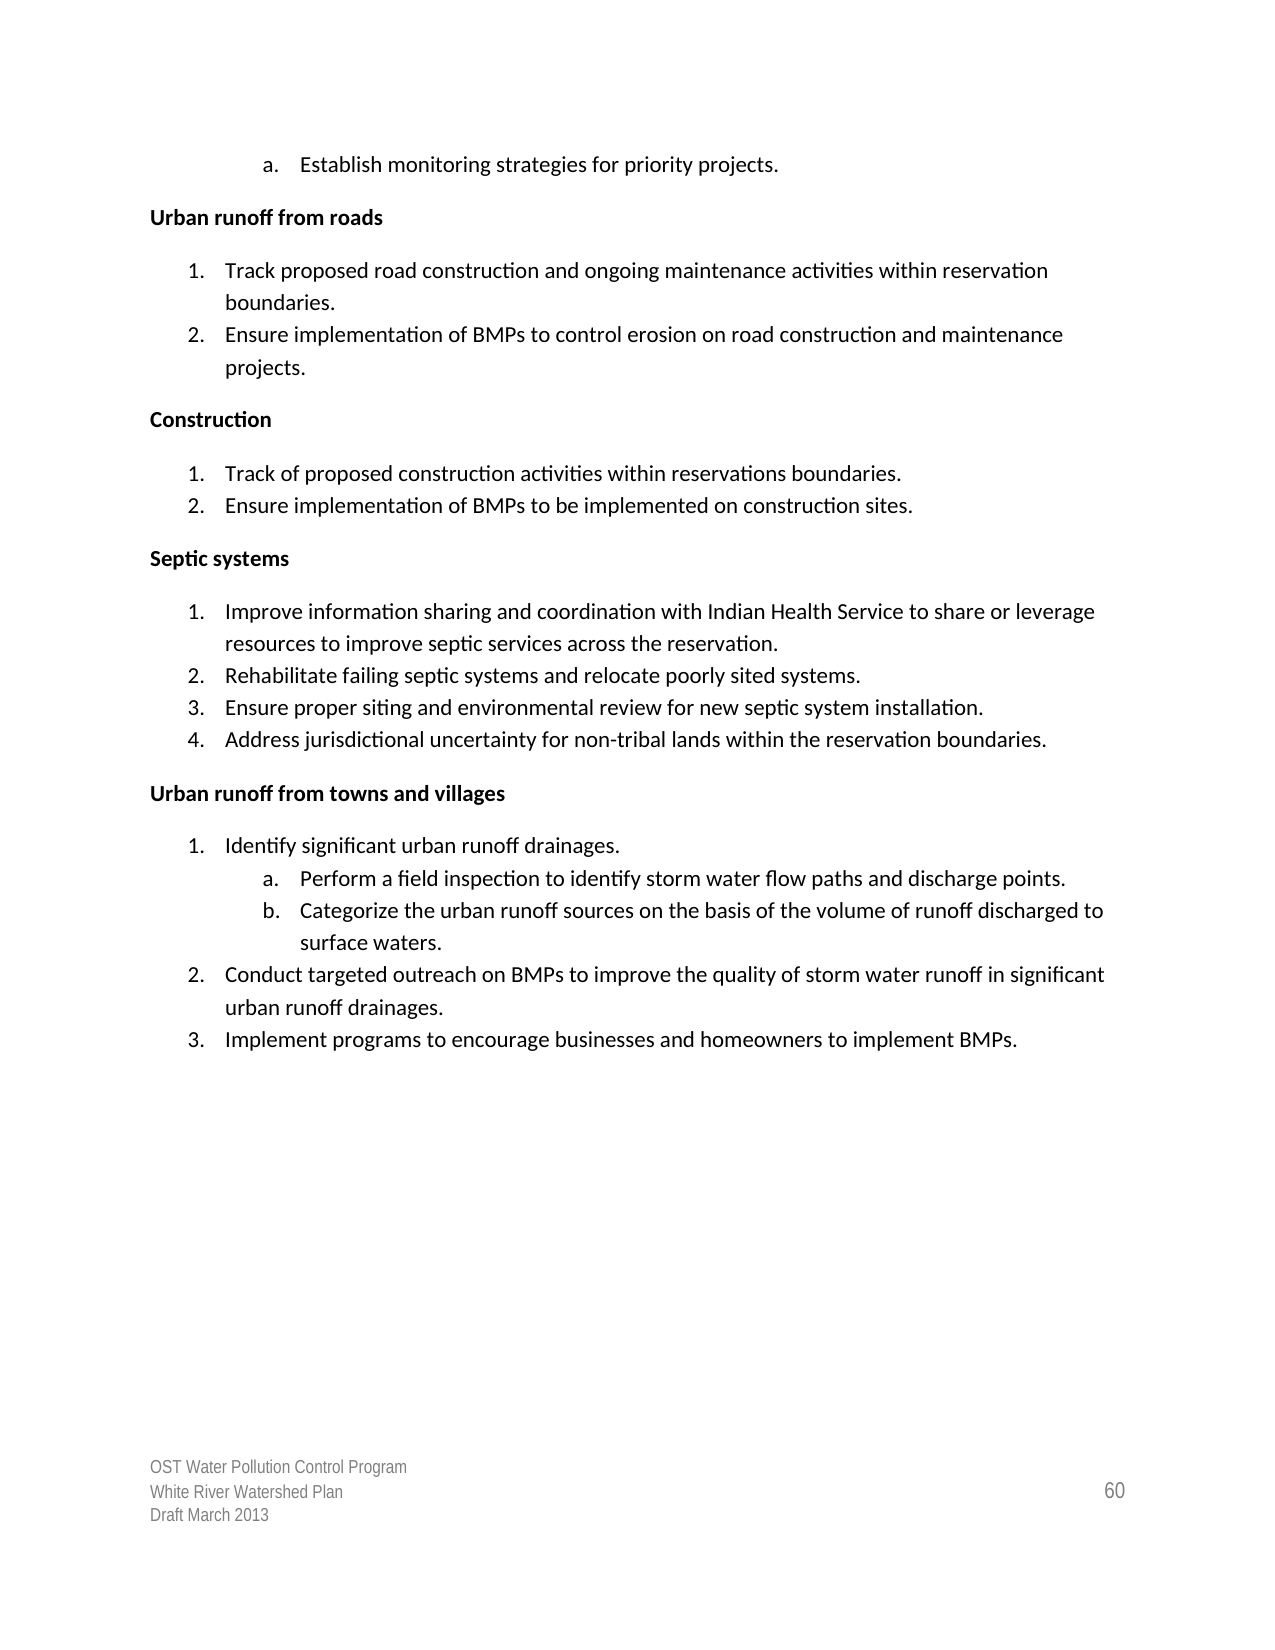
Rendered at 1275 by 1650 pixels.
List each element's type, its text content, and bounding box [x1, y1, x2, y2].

text Urban runoff from towns and villages [150, 779, 1125, 807]
list Establish monitoring strategies for priority projects. [262, 150, 1125, 178]
list Conduct targeted outreach on BMPs to improve the quality of storm water runoff in significant urban runoff drainages. [187, 960, 1125, 1021]
list Implement programs to encourage businesses and homeowners to implement BMPs. [187, 1025, 1125, 1053]
list Improve information sharing and coordination with Indian Health Service to share or leverage resources to improve septic services across the reservation. [187, 597, 1125, 657]
list Categorize the urban runoff sources on the basis of the volume of runoff discharged to surface waters. [262, 896, 1125, 956]
list Address jurisdictional uncertainty for non-tribal lands within the reservation boundaries. [187, 726, 1125, 754]
list Ensure implementation of BMPs to be implemented on construction sites. [187, 491, 1125, 519]
text Urban runoff from roads [150, 203, 1125, 231]
text Construction [150, 406, 1125, 434]
list Ensure proper siting and environmental review for new septic system installation. [187, 693, 1125, 721]
text Septic systems [150, 544, 1125, 572]
list Rehabilitate failing septic systems and relocate poorly sited systems. [187, 661, 1125, 689]
list Identify significant urban runoff drainages. [187, 832, 1125, 860]
list Ensure implementation of BMPs to control erosion on road construction and maintenance projects. [187, 320, 1125, 381]
list Track of proposed construction activities within reservations boundaries. [187, 459, 1125, 487]
list Track proposed road construction and ongoing maintenance activities within reservation boundaries. [187, 256, 1125, 316]
list Perform a field inspection to identify storm water flow paths and discharge points. [262, 864, 1125, 892]
